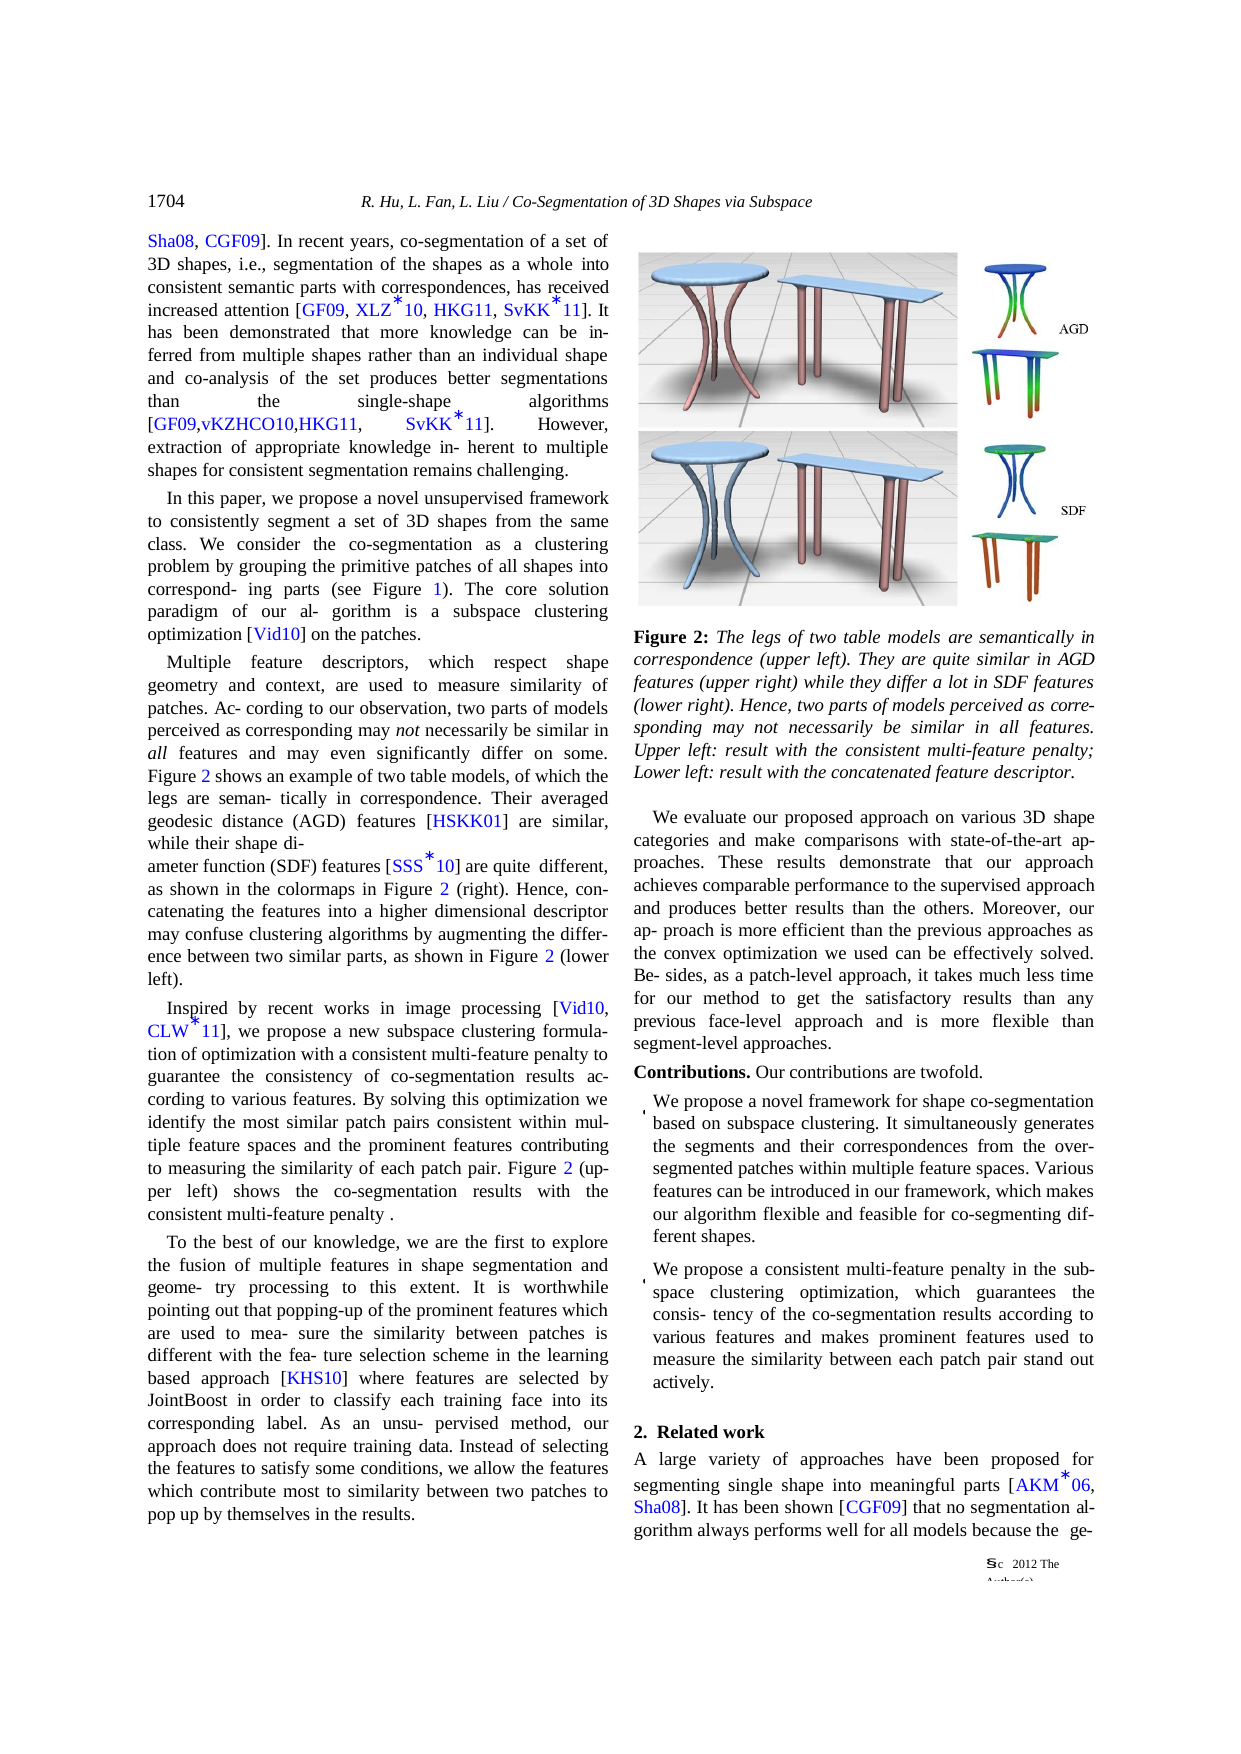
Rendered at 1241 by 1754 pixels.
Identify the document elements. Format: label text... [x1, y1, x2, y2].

text Contributions. Our contributions are twofold. [633, 1061, 1107, 1082]
subtitle Related work [633, 1421, 1107, 1443]
text Sha08, CGF09]. In recent years, co-segmentation of a set of 3D shapes, i.e., segmentation of the shapes as a whole into consistent semantic parts with correspondences, has received increased attention [GF09, XLZ∗10, HKG11, SvKK∗11]. It has been demonstrated that more knowledge can be in- ferred from multiple shapes rather than an individual shape and co-analysis of the set produces better segmentations than the single-shape algorithms [GF09,vKZHCO10,HKG11, SvKK∗11]. However, extraction of appropriate knowledge in- herent to multiple shapes for consistent segmentation remains challenging. [147, 229, 609, 481]
text Inspired by recent works in image processing [Vid10, CLW∗11], we propose a new subspace clustering formula- tion of optimization with a consistent multi-feature penalty to guarantee the consistency of co-segmentation results ac- cording to various features. By solving this optimization we identify the most similar patch pairs consistent within mul- tiple feature spaces and the prominent features contributing to measuring the similarity of each patch pair. Figure 2 (up- per left) shows the co-segmentation results with the consistent multi-feature penalty . [147, 996, 609, 1225]
text To the best of our knowledge, we are the first to explore the fusion of multiple features in shape segmentation and geome- try processing to this extent. It is worthwhile pointing out that popping-up of the prominent features which are used to mea- sure the similarity between patches is different with the fea- ture selection scheme in the learning based approach [KHS10] where features are selected by JointBoost in order to classify each training face into its corresponding label. As an unsu- pervised method, our approach does not require training data. Instead of selecting the features to satisfy some conditions, we allow the features which contribute most to similarity between two patches to pop up by themselves in the results. [147, 1231, 609, 1524]
text Multiple feature descriptors, which respect shape geometry and context, are used to measure similarity of patches. Ac- cording to our observation, two parts of models perceived as corresponding may not necessarily be similar in all features and may even significantly differ on some. Figure 2 shows an example of two table models, of which the legs are seman- tically in correspondence. Their averaged geodesic distance (AGD) features [HSKK01] are similar, while their shape di- [147, 651, 609, 854]
text We evaluate our proposed approach on various 3D shape categories and make comparisons with state-of-the-art ap- proaches. These results demonstrate that our approach achieves comparable performance to the supervised approach and produces better results than the others. Moreover, our ap- proach is more efficient than the previous approaches as the convex optimization we used can be effectively solved. Be- sides, as a patch-level approach, it takes much less time for our method to get the satisfactory results than any previous face-level approach and is more flexible than segment-level approaches. [633, 806, 1095, 1054]
text In this paper, we propose a novel unsupervised framework to consistently segment a set of 3D shapes from the same class. We consider the co-segmentation as a clustering problem by grouping the primitive patches of all shapes into correspond- ing parts (see Figure 1). The core solution paradigm of our al- gorithm is a subspace clustering optimization [Vid10] on the patches. [147, 487, 609, 644]
text We propose a consistent multi-feature penalty in the sub- space clustering optimization, which guarantees the consis- tency of the co-segmentation results according to various features and makes prominent features used to measure the similarity between each patch pair stand out actively. [653, 1258, 1095, 1392]
text segmenting single shape into meaningful parts [AKM∗06, Sha08]. It has been shown [CGF09] that no segmentation al- gorithm always performs well for all models because the ge- [633, 1473, 1095, 1541]
picture [637, 251, 1089, 607]
text We propose a novel framework for shape co-segmentation based on subspace clustering. It simultaneously generates the segments and their correspondences from the over- segmented patches within multiple feature spaces. Various features can be introduced in our framework, which makes our algorithm flexible and feasible for co-segmenting dif- ferent shapes. [653, 1089, 1095, 1247]
text A large variety of approaches have been proposed for [633, 1451, 1107, 1469]
text as shown in the colormaps in Figure 2 (right). Hence, con- catenating the features into a higher dimensional descriptor may confuse clustering algorithms by augmenting the differ- ence between two similar parts, as shown in Figure 2 (lower left). [147, 877, 609, 989]
text ameter function (SDF) features [SSS∗10] are quite different, [147, 855, 613, 876]
text Figure 2: The legs of two table models are semantically in correspondence (upper left). They are quite similar in AGD features (upper right) while they differ a lot in SDF features (lower right). Hence, two parts of models perceived as corre- sponding may not necessarily be similar in all features. Upper left: result with the consistent multi-feature penalty; Lower left: result with the concatenated feature descriptor. [633, 626, 1095, 783]
